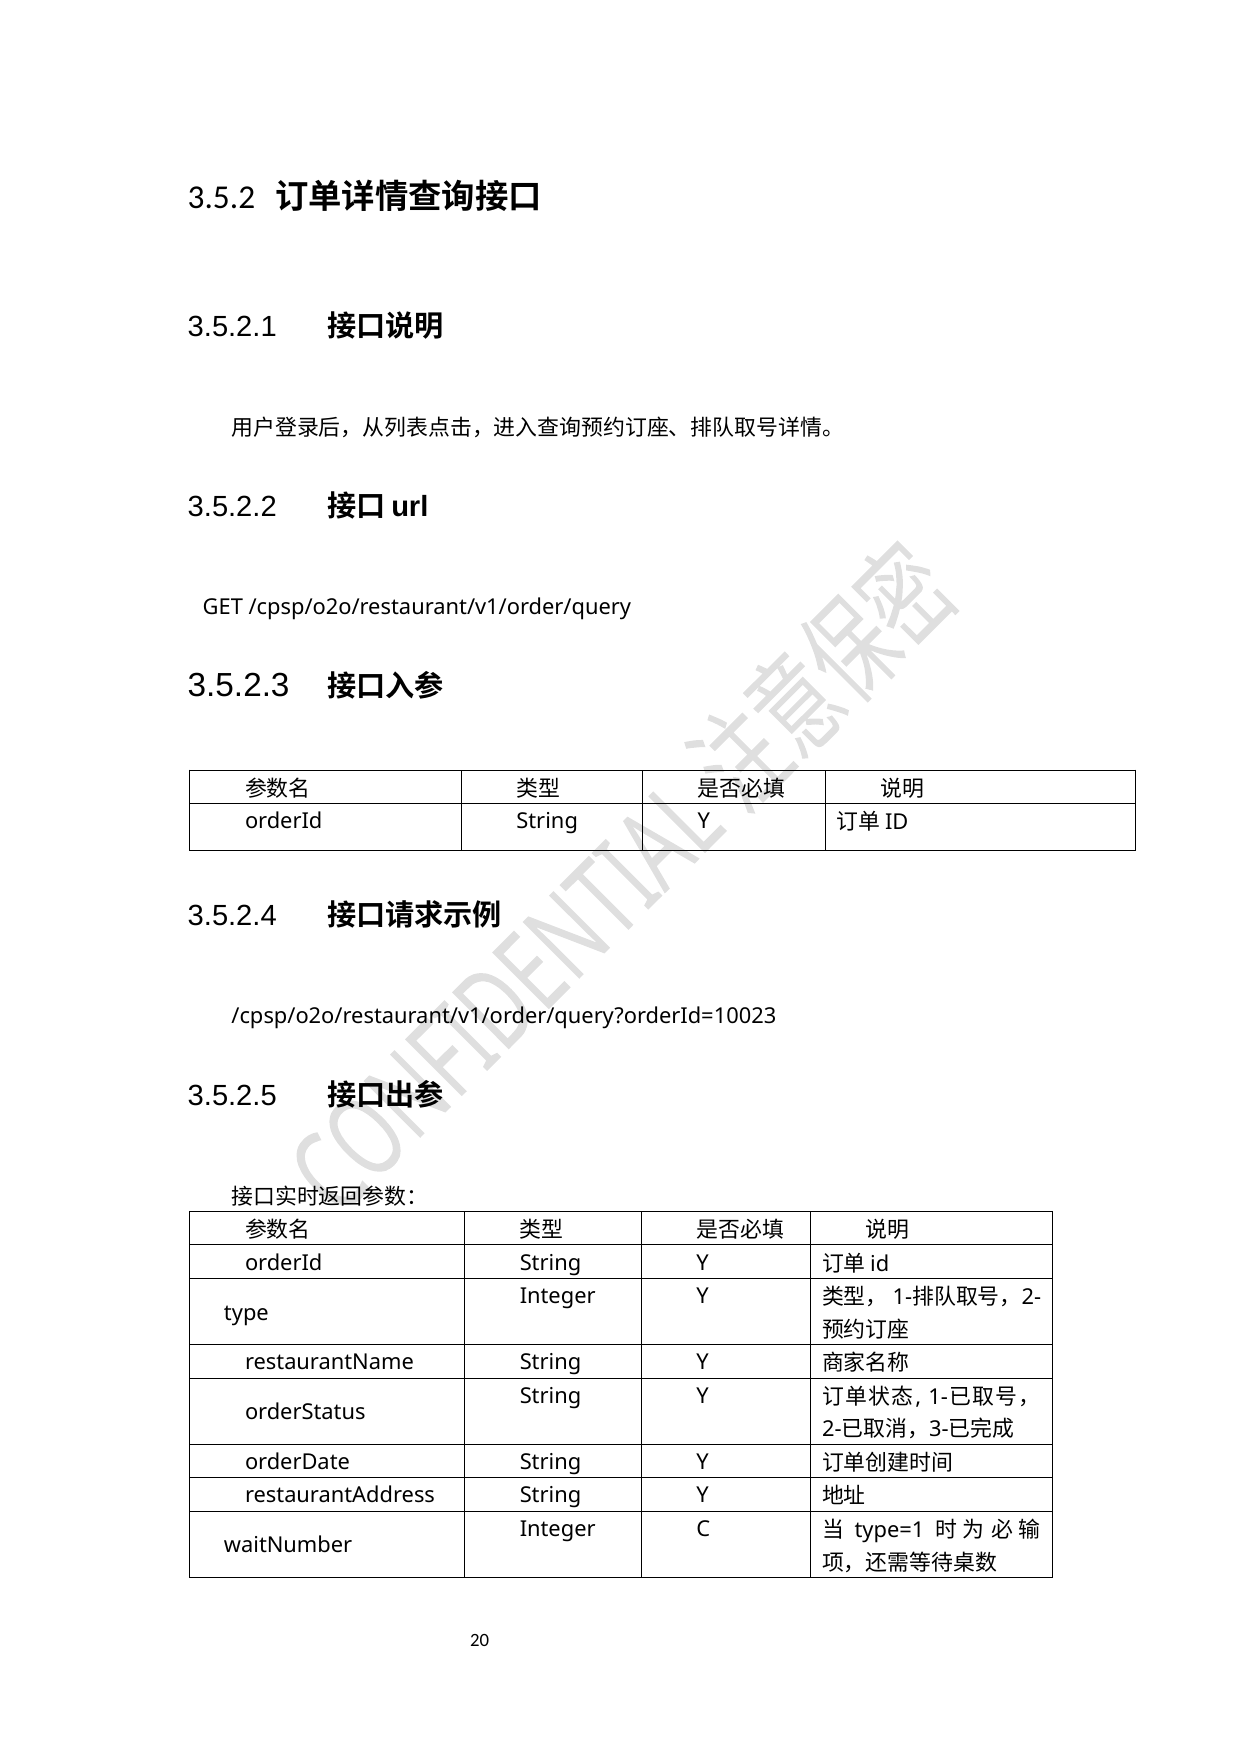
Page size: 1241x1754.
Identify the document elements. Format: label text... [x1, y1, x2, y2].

table_cell 订单状态, 1-已取号， 2-已取消，3-已完成 [811, 1379, 1052, 1443]
text 接口实时返回参数： [187, 1178, 1053, 1211]
table_cell String [465, 1345, 641, 1377]
subtitle 接口请求示例 [187, 880, 1053, 945]
table_cell Y [642, 1279, 810, 1344]
table_cell 当type=1时为必输项，还需等待桌数 [811, 1512, 1052, 1577]
subtitle 接口出参 [187, 1060, 1053, 1125]
table_header 参数名 [190, 1212, 464, 1244]
table_cell 商家名称 [811, 1345, 1052, 1377]
table_cell Y [642, 1478, 810, 1511]
table_cell 订单ID [826, 804, 1135, 849]
table_cell 订单id [811, 1245, 1052, 1278]
text GET /cpsp/o2o/restaurant/v1/order/query [187, 589, 1053, 622]
table_cell C [642, 1512, 810, 1577]
table_cell Integer [465, 1512, 641, 1577]
table_cell orderStatus [190, 1379, 464, 1443]
table_header 是否必填 [643, 771, 825, 803]
table_header 类型 [465, 1212, 641, 1244]
table_cell 地址 [811, 1478, 1052, 1511]
table_header 参数名 [190, 771, 461, 803]
table_header 说明 [826, 771, 1135, 803]
table_header 说明 [811, 1212, 1052, 1244]
table_cell Y [642, 1245, 810, 1278]
subtitle 接口url [187, 471, 1053, 536]
table_cell orderId [190, 804, 461, 849]
table_cell String [462, 804, 642, 849]
table_cell orderDate [190, 1445, 464, 1477]
subtitle 订单详情查询接口 [187, 162, 1053, 227]
table_cell Y [642, 1445, 810, 1477]
table_cell Y [643, 804, 825, 849]
subtitle 接口说明 [187, 291, 1053, 356]
table_cell restaurantName [190, 1345, 464, 1377]
table_cell String [465, 1379, 641, 1443]
table_header 类型 [462, 771, 642, 803]
text /cpsp/o2o/restaurant/v1/order/query?orderId=10023 [187, 998, 1053, 1031]
table_cell Y [642, 1345, 810, 1377]
table_cell String [465, 1245, 641, 1278]
subtitle 接口入参 [187, 651, 1053, 716]
table_cell String [465, 1445, 641, 1477]
table_cell String [465, 1478, 641, 1511]
table_cell Y [642, 1379, 810, 1443]
table_header 是否必填 [642, 1212, 810, 1244]
table_cell 订单创建时间 [811, 1445, 1052, 1477]
table_cell 类型， 1-排队取号，2-预约订座 [811, 1279, 1052, 1344]
table_cell orderId [190, 1245, 464, 1278]
table_cell Integer [465, 1279, 641, 1344]
table_cell restaurantAddress [190, 1478, 464, 1511]
text 用户登录后，从列表点击，进入查询预约订座、排队取号详情。 [187, 409, 1053, 442]
table_cell waitNumber [190, 1512, 464, 1577]
table_cell type [190, 1279, 464, 1344]
